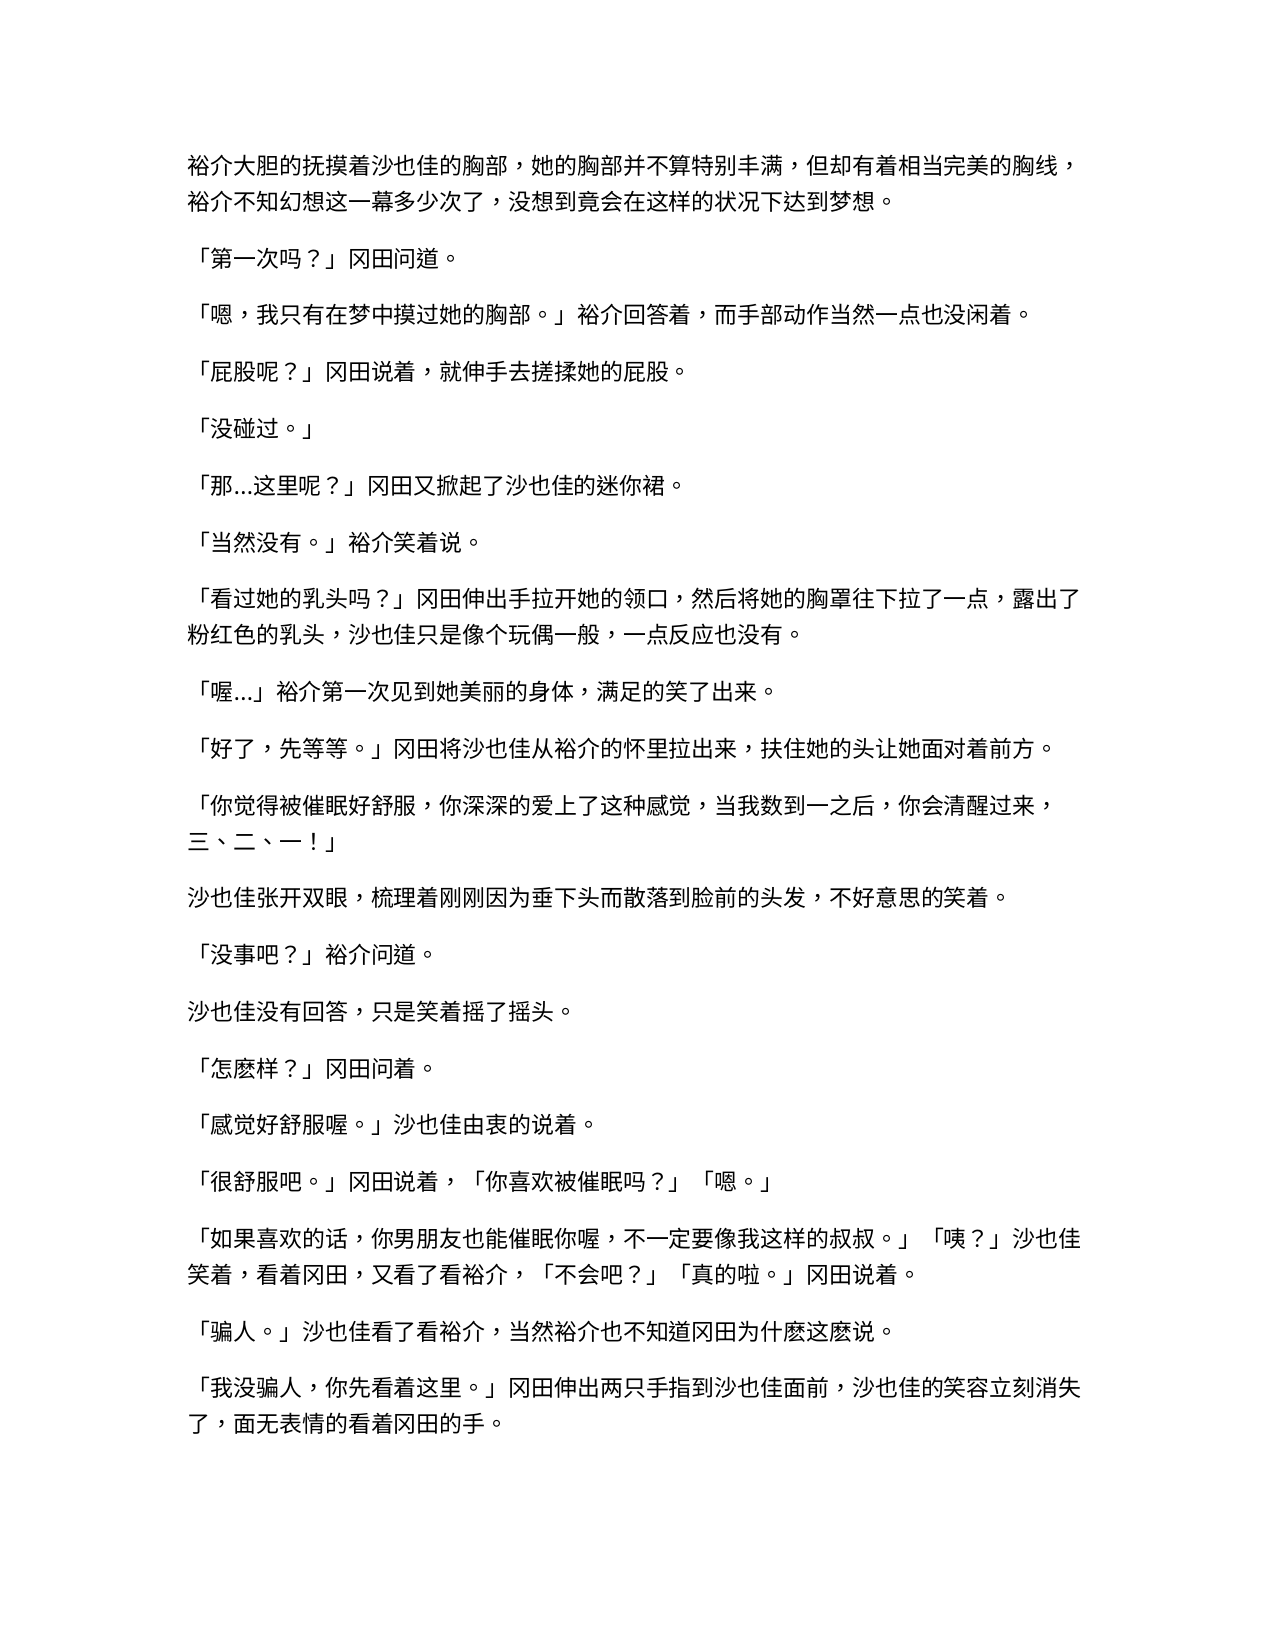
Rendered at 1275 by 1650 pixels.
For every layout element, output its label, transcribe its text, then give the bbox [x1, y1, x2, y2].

text 「怎麽样？」冈田问着。 [187, 1053, 1087, 1084]
text 「没碰过。」 [187, 413, 1087, 444]
text 「第一次吗？」冈田问道。 [187, 243, 1087, 274]
text 「感觉好舒服喔。」沙也佳由衷的说着。 [187, 1109, 1087, 1141]
text 沙也佳张开双眼，梳理着刚刚因为垂下头而散落到脸前的头发，不好意思的笑着。 [187, 882, 1087, 913]
text 「喔…」裕介第一次见到她美丽的身体，满足的笑了出来。 [187, 676, 1087, 707]
text 裕介大胆的抚摸着沙也佳的胸部，她的胸部并不算特别丰满，但却有着相当完美的胸线，裕介不知幻想这一幕多少次了，没想到竟会在这样的状况下达到梦想。 [187, 150, 1087, 217]
text 「你觉得被催眠好舒服，你深深的爱上了这种感觉，当我数到一之后，你会清醒过来，三、二、一！」 [187, 789, 1087, 857]
text 「那…这里呢？」冈田又掀起了沙也佳的迷你裙。 [187, 470, 1087, 501]
text 「如果喜欢的话，你男朋友也能催眠你喔，不一定要像我这样的叔叔。」「咦？」沙也佳笑着，看着冈田，又看了看裕介，「不会吧？」「真的啦。」冈田说着。 [187, 1223, 1087, 1290]
text 「好了，先等等。」冈田将沙也佳从裕介的怀里拉出来，扶住她的头让她面对着前方。 [187, 733, 1087, 764]
text 「我没骗人，你先看着这里。」冈田伸出两只手指到沙也佳面前，沙也佳的笑容立刻消失了，面无表情的看着冈田的手。 [187, 1372, 1087, 1439]
text 「嗯，我只有在梦中摸过她的胸部。」裕介回答着，而手部动作当然一点也没闲着。 [187, 299, 1087, 331]
text 「骗人。」沙也佳看了看裕介，当然裕介也不知道冈田为什麽这麽说。 [187, 1316, 1087, 1347]
text 「没事吧？」裕介问道。 [187, 939, 1087, 970]
text 「很舒服吧。」冈田说着，「你喜欢被催眠吗？」「嗯。」 [187, 1166, 1087, 1197]
text 「屁股呢？」冈田说着，就伸手去搓揉她的屁股。 [187, 356, 1087, 387]
text 沙也佳没有回答，只是笑着摇了摇头。 [187, 996, 1087, 1027]
text 「当然没有。」裕介笑着说。 [187, 527, 1087, 558]
text 「看过她的乳头吗？」冈田伸出手拉开她的领口，然后将她的胸罩往下拉了一点，露出了粉红色的乳头，沙也佳只是像个玩偶一般，一点反应也没有。 [187, 583, 1087, 651]
